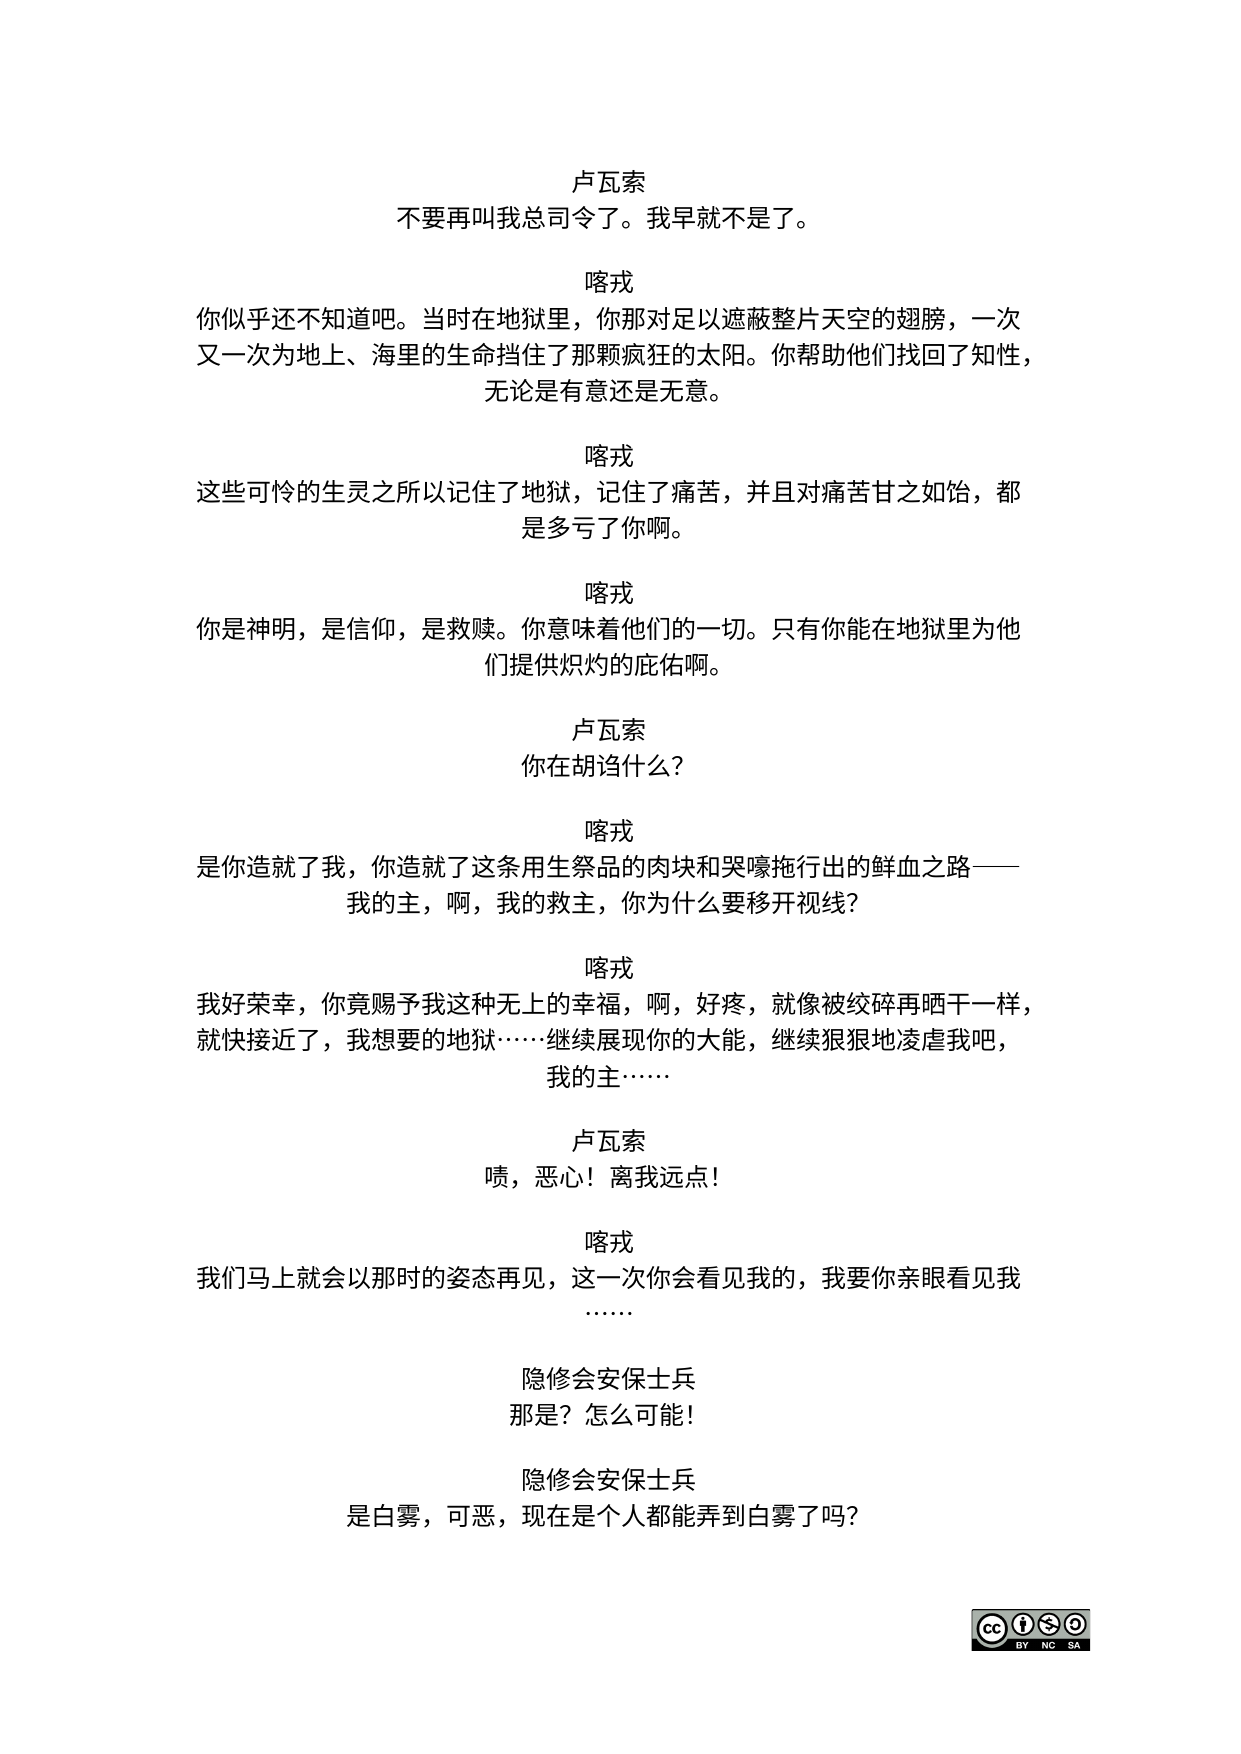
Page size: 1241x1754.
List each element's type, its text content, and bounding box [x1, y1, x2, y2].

picture [971, 1609, 1091, 1651]
text 啧，恶心！离我远点！ [194, 1158, 1024, 1194]
text 卢瓦索 [194, 710, 1024, 747]
text 你是神明，是信仰，是救赎。你意味着他们的一切。只有你能在地狱里为他们提供炽灼的庇佑啊。 [194, 609, 1024, 682]
text 我好荣幸，你竟赐予我这种无上的幸福，啊，好疼，就像被绞碎再晒干一样，就快接近了，我想要的地狱……继续展现你的大能，继续狠狠地凌虐我吧，我的主…… [194, 984, 1024, 1093]
text 喀戎 [194, 263, 1024, 299]
text 是你造就了我，你造就了这条用生祭品的肉块和哭嚎拖行出的鲜血之路——我的主，啊，我的救主，你为什么要移开视线？ [194, 847, 1024, 920]
text 喀戎 [194, 811, 1024, 847]
text 这些可怜的生灵之所以记住了地狱，记住了痛苦，并且对痛苦甘之如饴，都是多亏了你啊。 [194, 472, 1024, 545]
text 那是？怎么可能！ [194, 1396, 1024, 1432]
text 卢瓦索 [194, 162, 1024, 198]
text 不要再叫我总司令了。我早就不是了。 [194, 198, 1024, 234]
text 隐修会安保士兵 [194, 1460, 1024, 1497]
text 喀戎 [194, 1222, 1024, 1259]
text 是白雾，可恶，现在是个人都能弄到白雾了吗？ [194, 1497, 1024, 1533]
text 喀戎 [194, 573, 1024, 609]
text 你在胡诌什么？ [194, 747, 1024, 783]
text 卢瓦索 [194, 1122, 1024, 1158]
text 喀戎 [194, 948, 1024, 984]
text 隐修会安保士兵 [194, 1359, 1024, 1396]
text 你似乎还不知道吧。当时在地狱里，你那对足以遮蔽整片天空的翅膀，一次又一次为地上、海里的生命挡住了那颗疯狂的太阳。你帮助他们找回了知性，无论是有意还是无意。 [194, 299, 1024, 408]
text 我们马上就会以那时的姿态再见，这一次你会看见我的，我要你亲眼看见我…… [194, 1259, 1024, 1331]
text 喀戎 [194, 436, 1024, 472]
